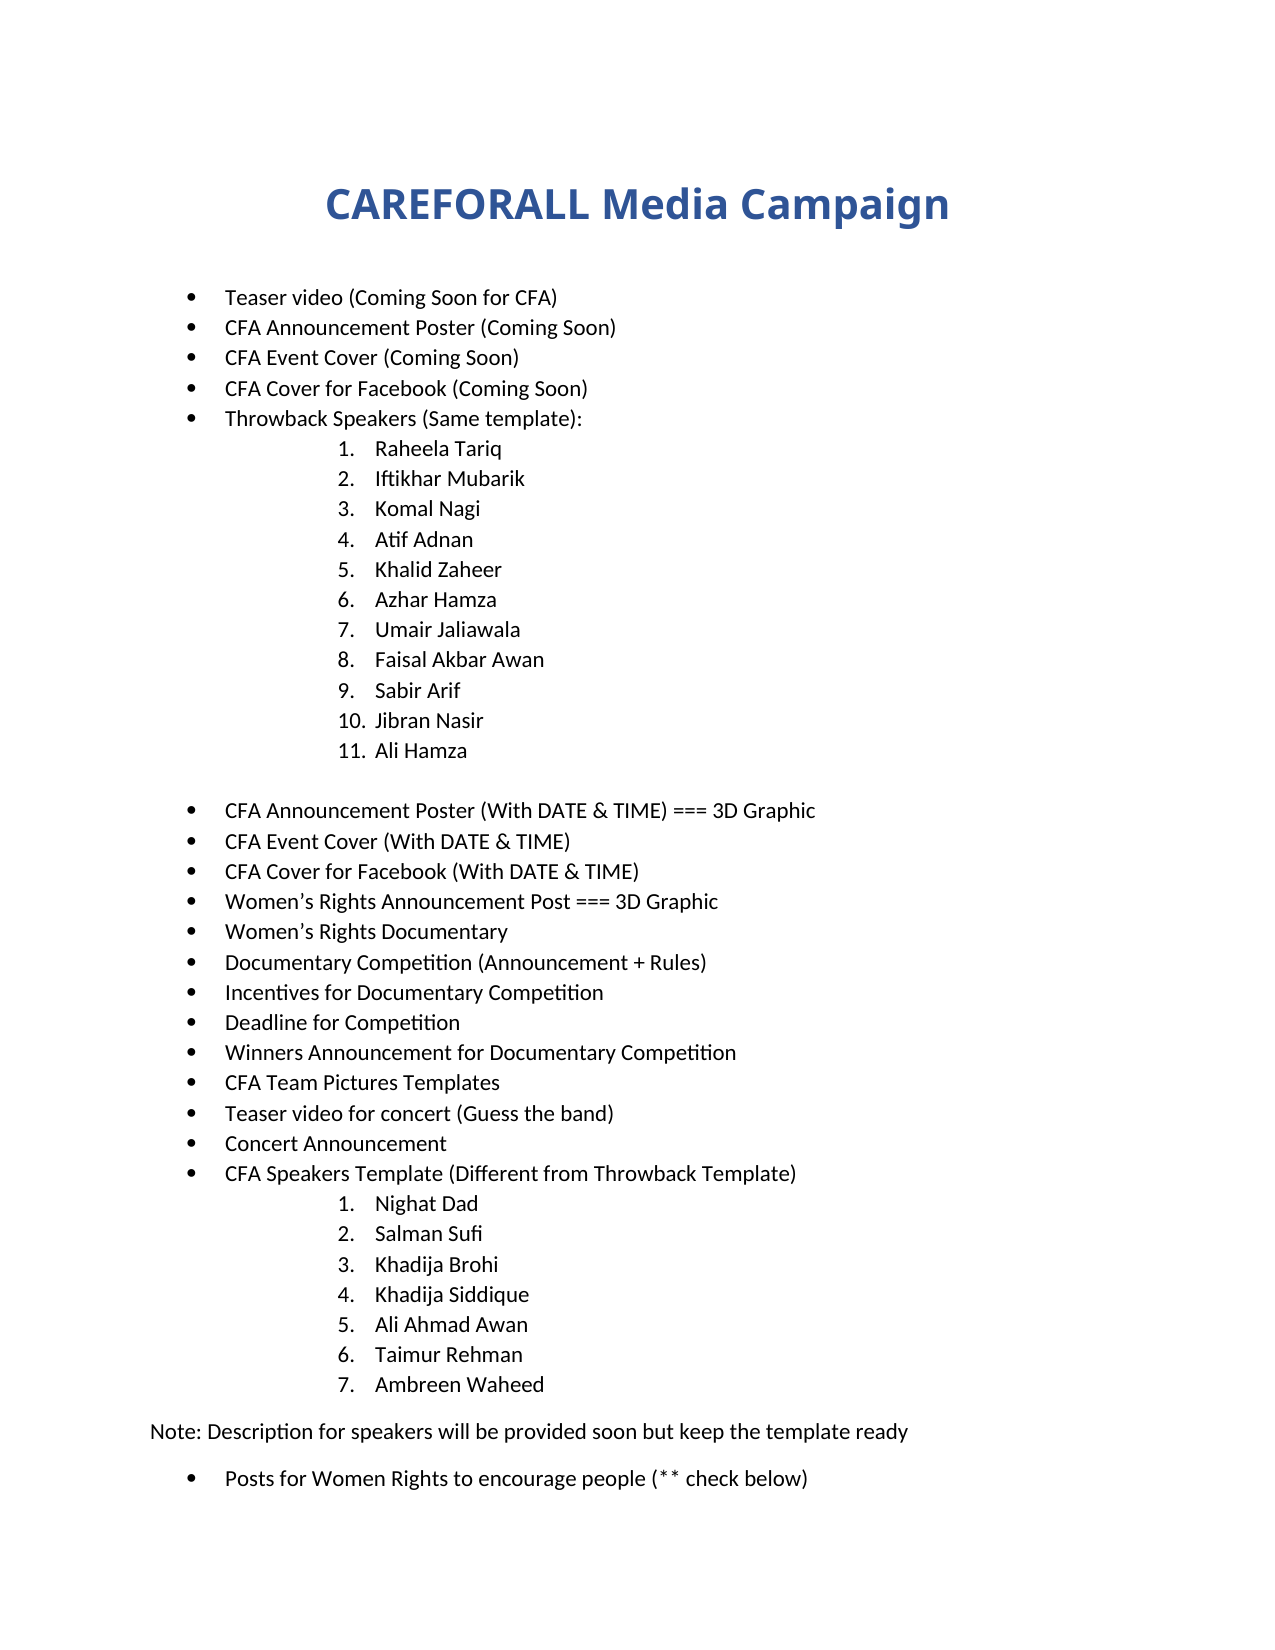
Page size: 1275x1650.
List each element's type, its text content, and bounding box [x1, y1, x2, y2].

list CFA Cover for Facebook (With DATE & TIME) [187, 857, 1125, 885]
list Nighat Dad [337, 1189, 1125, 1217]
list Khadija Siddique [337, 1280, 1125, 1308]
list Khadija Brohi [337, 1250, 1125, 1278]
list Teaser video for concert (Guess the band) [187, 1099, 1125, 1127]
list Ambreen Waheed [337, 1371, 1125, 1399]
list CFA Event Cover (With DATE & TIME) [187, 827, 1125, 855]
list CFA Team Pictures Templates [187, 1068, 1125, 1097]
list Women’s Rights Documentary [187, 917, 1125, 946]
list Documentary Competition (Announcement + Rules) [187, 948, 1125, 976]
list Throwback Speakers (Same template): [187, 404, 1125, 432]
list Teaser video (Coming Soon for CFA) [187, 283, 1125, 311]
list Atif Adnan [337, 525, 1125, 553]
list Concert Announcement [187, 1129, 1125, 1157]
list Salman Sufi [337, 1219, 1125, 1248]
list CFA Event Cover (Coming Soon) [187, 343, 1125, 372]
list Incentives for Documentary Competition [187, 978, 1125, 1006]
list CFA Cover for Facebook (Coming Soon) [187, 374, 1125, 402]
list Umair Jaliawala [337, 615, 1125, 643]
list Ali Ahmad Awan [337, 1310, 1125, 1338]
list Posts for Women Rights to encourage people (** check below) [187, 1464, 1125, 1492]
list Taimur Rehman [337, 1340, 1125, 1368]
list Komal Nagi [337, 494, 1125, 523]
list Khalid Zaheer [337, 555, 1125, 583]
list Deadline for Competition [187, 1008, 1125, 1036]
list Azhar Hamza [337, 585, 1125, 613]
list Winners Announcement for Documentary Competition [187, 1038, 1125, 1066]
list Iftikhar Mubarik [337, 464, 1125, 492]
list Jibran Nasir [337, 706, 1125, 734]
list CFA Announcement Poster (Coming Soon) [187, 313, 1125, 341]
text Note: Description for speakers will be provided soon but keep the template ready [150, 1417, 1125, 1446]
list CFA Speakers Template (Different from Throwback Template) [187, 1159, 1125, 1187]
list Sabir Arif [337, 676, 1125, 704]
list CFA Announcement Poster (With DATE & TIME) === 3D Graphic [187, 797, 1125, 825]
list Ali Hamza [337, 736, 1125, 764]
list Raheela Tariq [337, 434, 1125, 462]
list Women’s Rights Announcement Post === 3D Graphic [187, 887, 1125, 915]
list Faisal Akbar Awan [337, 646, 1125, 674]
subtitle CAREFORALL Media Campaign [150, 175, 1125, 232]
